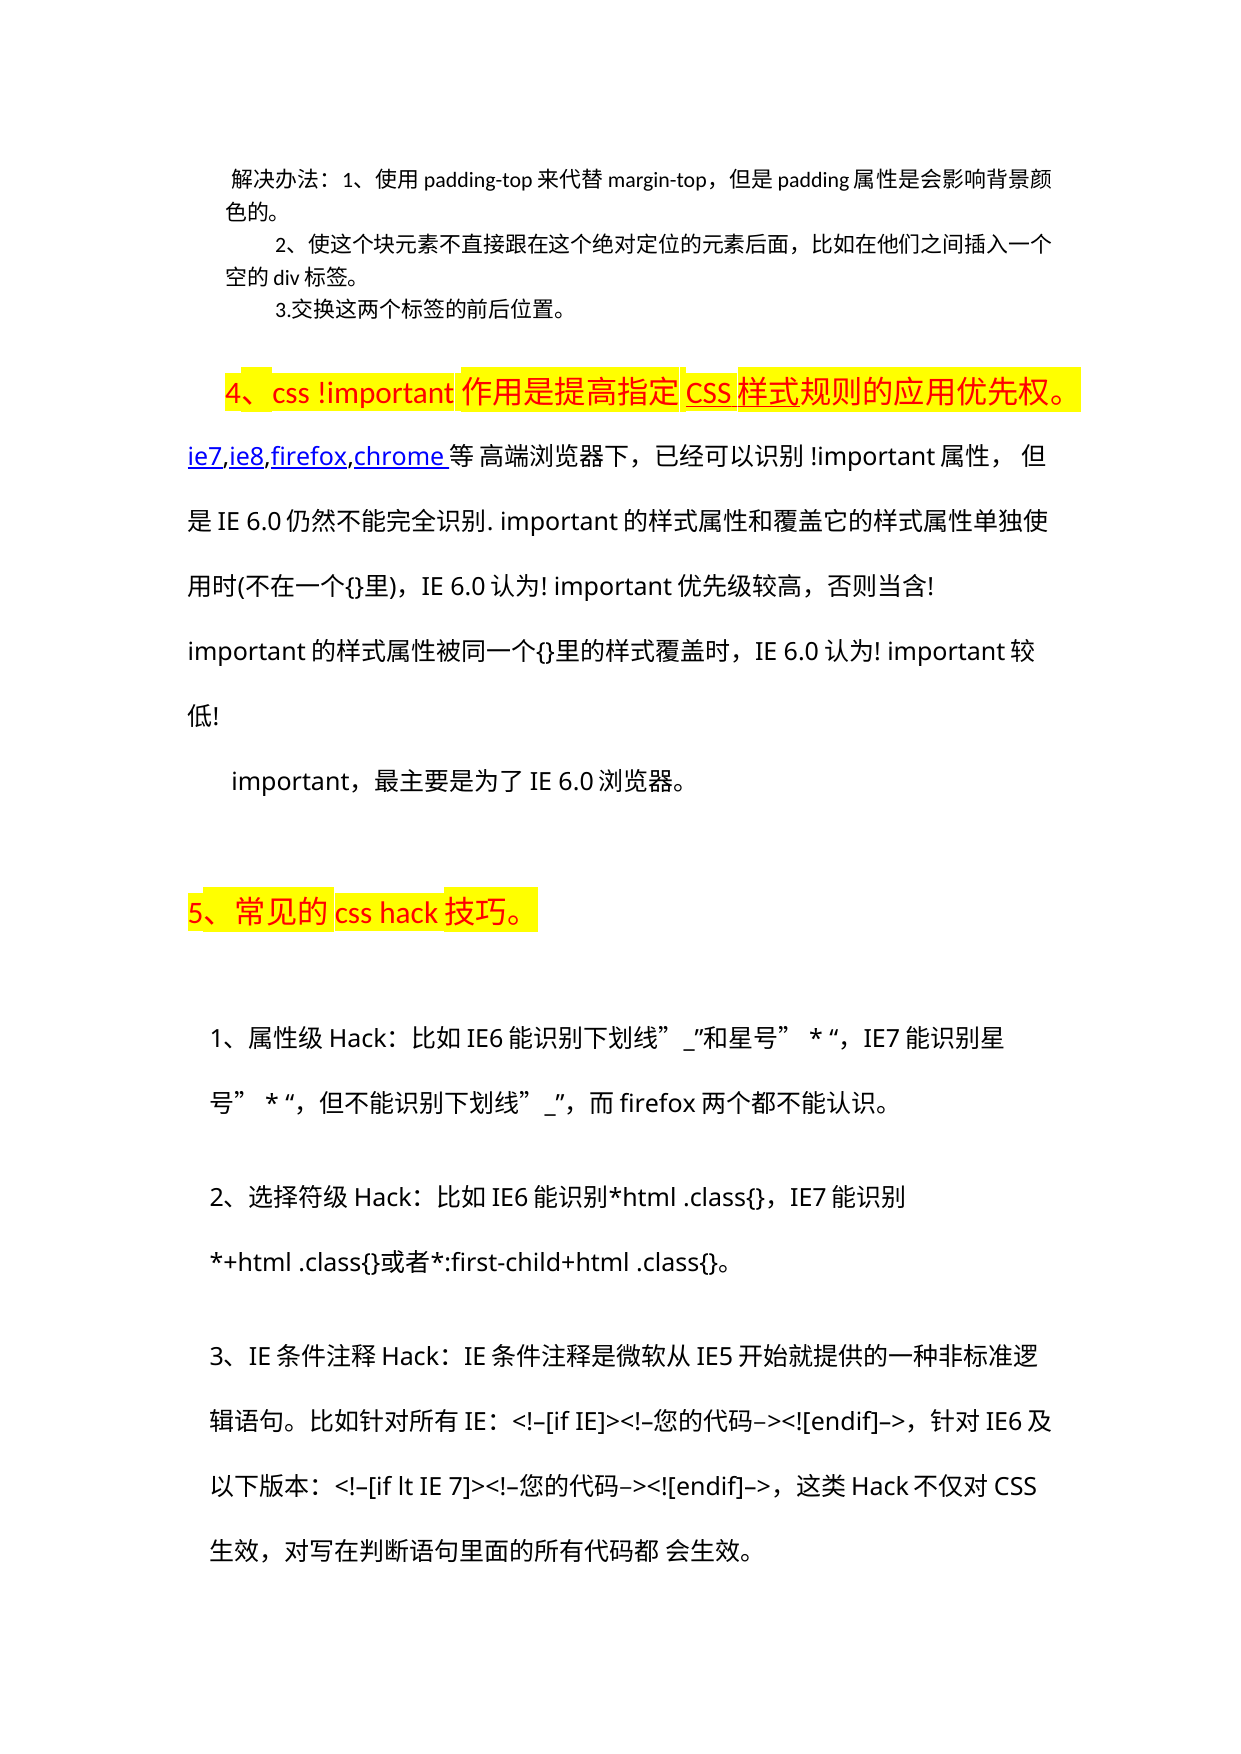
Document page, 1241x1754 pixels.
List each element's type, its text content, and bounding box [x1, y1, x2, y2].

text 5、常见的css hack技巧。 [187, 877, 1053, 942]
text 2、选择符级Hack：比如IE6能识别*html .class{}，IE7能识别*+html .class{}或者*:first-child+html .class{}。 [209, 1163, 1053, 1293]
text 1、属性级Hack：比如IE6能识别下划线”_”和星号” * “，IE7能识别星号” * “，但不能识别下划线”_”，而firefox两个都不能认识。 [209, 1004, 1053, 1134]
list 解决办法：1、使用padding-top来代替margin-top，但是padding属性是会影响背景颜色的。 [225, 162, 1053, 227]
text ie7,ie8,firefox,chrome等 高端浏览器下，已经可以识别 !important属性， 但是IE 6.0仍然不能完全识别. important的样式属性和覆盖它的样式属性单独使用时(不在一个{}里)，IE 6.0认为! important优先级较高，否则当含! important的样式属性被同一个{}里的样式覆盖时，IE 6.0认为! important较低! [187, 422, 1053, 747]
list 4、css !important作用是提高指定CSS样式规则的应用优先权。 [225, 357, 1053, 422]
text important，最主要是为了IE 6.0浏览器。 [187, 747, 1053, 812]
list 3.交换这两个标签的前后位置。 [225, 292, 1053, 324]
list 2、使这个块元素不直接跟在这个绝对定位的元素后面，比如在他们之间插入一个空的div标签。 [225, 227, 1053, 292]
text 3、IE条件注释Hack：IE条件注释是微软从IE5开始就提供的一种非标准逻辑语句。比如针对所有IE：<!–[if IE]><!–您的代码–><![endif]–>，针对IE6及以下版本：<!–[if lt IE 7]><!–您的代码–><![endif]–>，这类Hack不仅对CSS生效，对写在判断语句里面的所有代码都 会生效。 [209, 1322, 1053, 1582]
